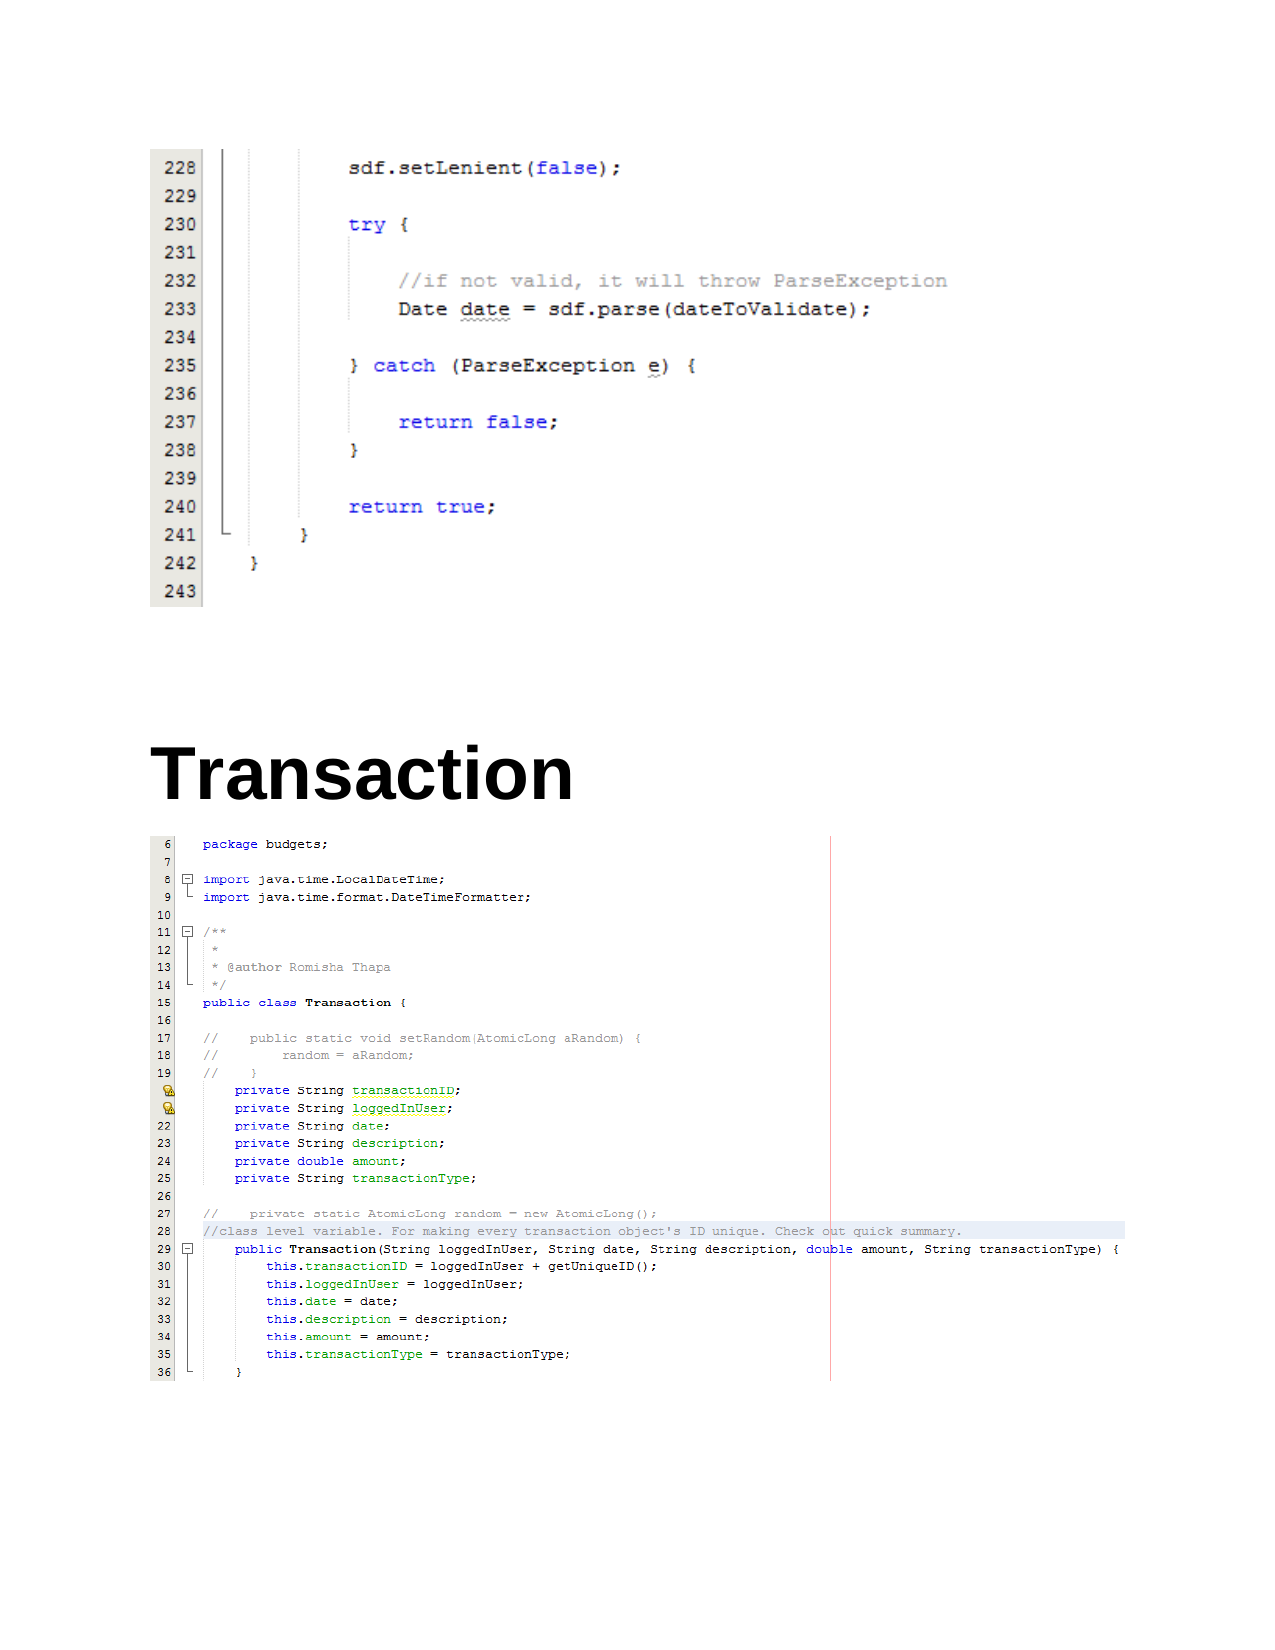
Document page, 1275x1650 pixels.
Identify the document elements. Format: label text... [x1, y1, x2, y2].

picture [150, 836, 1125, 1381]
picture [150, 149, 976, 607]
text Transaction [150, 729, 1125, 815]
